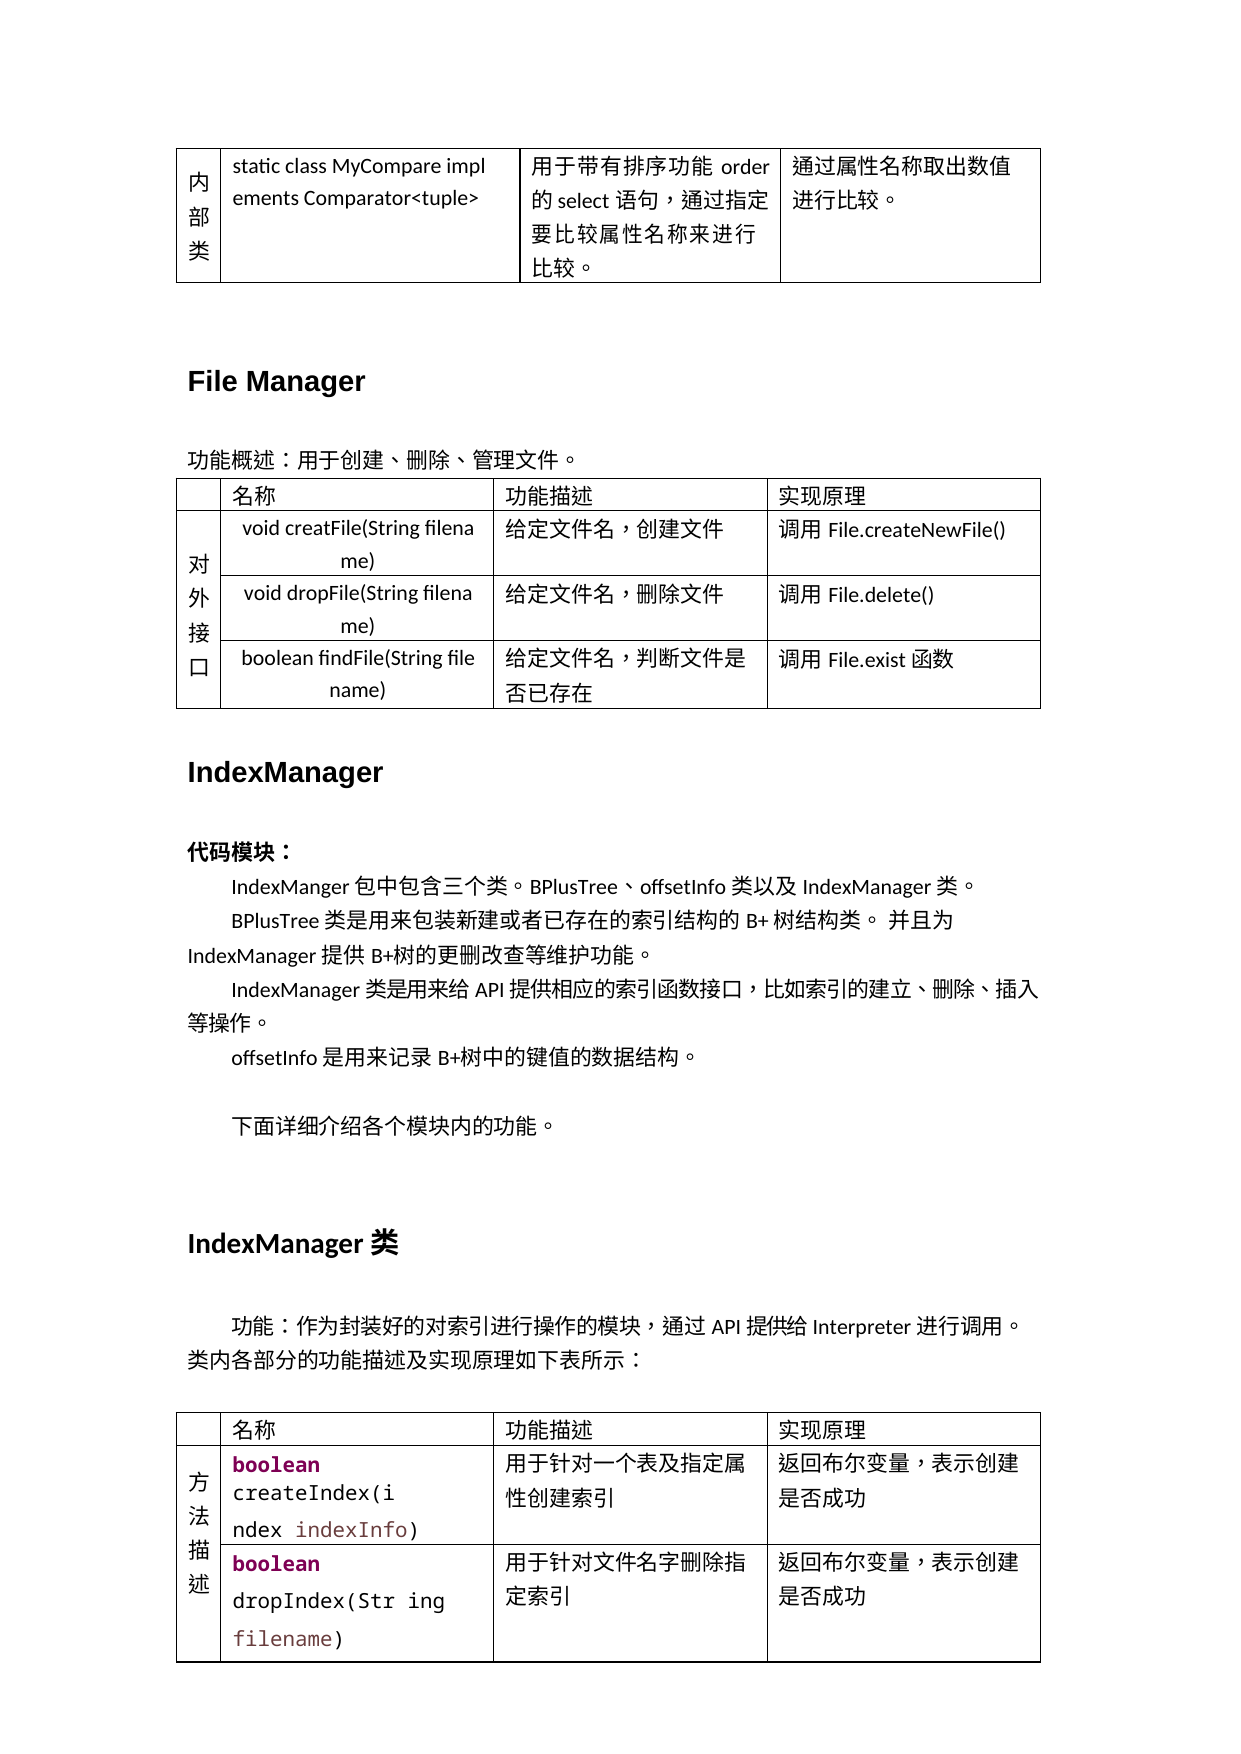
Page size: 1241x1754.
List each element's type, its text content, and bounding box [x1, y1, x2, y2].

table_cell 用于针对文件名字删除指定索引 [494, 1545, 767, 1661]
table_cell 给定文件名，判断文件是 否已存在 [494, 641, 767, 707]
table_header 实现原理 [768, 1413, 1040, 1445]
table_cell 给定文件名，创建文件 [494, 511, 767, 575]
table_cell 返回布尔变量，表示创建 是否成功 [768, 1446, 1040, 1543]
text IndexManger 包中包含三个类。BPlusTree、offsetInfo 类以及 IndexManager 类。 [231, 871, 1103, 901]
table_cell boolean createIndex(i ndex indexInfo) [221, 1446, 493, 1543]
table_header 功能描述 [494, 479, 767, 510]
table_cell 调用 File.delete() [768, 576, 1040, 640]
text 功能：作为封装好的对索引进行操作的模块，通过 API 提供给 Interpreter 进行调用。类内各部分的功能描述及实现原理如下表所示： [187, 1311, 1037, 1375]
table_header [177, 479, 220, 510]
table_header [177, 1413, 220, 1445]
table_cell boolean findFile(String file name) [221, 641, 493, 707]
text 功能概述：用于创建、删除、管理文件。 [187, 445, 1103, 475]
table_cell void creatFile(String filena me) [221, 511, 493, 575]
table_cell 调用 File.exist 函数 [768, 641, 1040, 707]
table_header static class MyCompare impl ements Comparator<tuple> [221, 149, 519, 282]
table_cell 给定文件名，删除文件 [494, 576, 767, 640]
subtitle File Manager [187, 364, 1103, 397]
table_cell 方法描述 [177, 1446, 220, 1661]
subtitle 代码模块： [187, 837, 1103, 867]
text offsetInfo 是用来记录 B+树中的键值的数据结构。下面详细介绍各个模块内的功能。 [231, 1042, 708, 1141]
subtitle IndexManager 类 [187, 1222, 1103, 1262]
table_cell 返回布尔变量，表示创建是否成功 [768, 1545, 1040, 1661]
table_header 通过属性名称取出数值进行比较。 [781, 149, 1040, 282]
table_cell 调用 File.createNewFile() [768, 511, 1040, 575]
text IndexManager 类是用来给 API 提供相应的索引函数接口，比如索引的建立、删除、插入等操作。 [187, 974, 1054, 1038]
table_header 名称 [221, 1413, 493, 1445]
table_header 实现原理 [768, 479, 1040, 510]
table_cell 对外接口 [177, 511, 220, 707]
table_header 用于带有排序功能 order 的 select 语句，通过指定要比较属性名称来进行 比较。 [521, 149, 780, 282]
table_header 内部类 [177, 149, 220, 282]
subtitle IndexManager [187, 755, 1103, 789]
table_header 功能描述 [494, 1413, 767, 1445]
table_header 名称 [221, 479, 493, 510]
table_cell boolean dropIndex(Str ing filename) [221, 1545, 493, 1661]
table_cell 用于针对一个表及指定属 性创建索引 [494, 1446, 767, 1543]
table_cell void dropFile(String filena me) [221, 576, 493, 640]
text BPlusTree 类是用来包装新建或者已存在的索引结构的 B+ 树结构类。 并且为IndexManager 提供 B+树的更删改查等维护功能。 [187, 905, 1053, 969]
